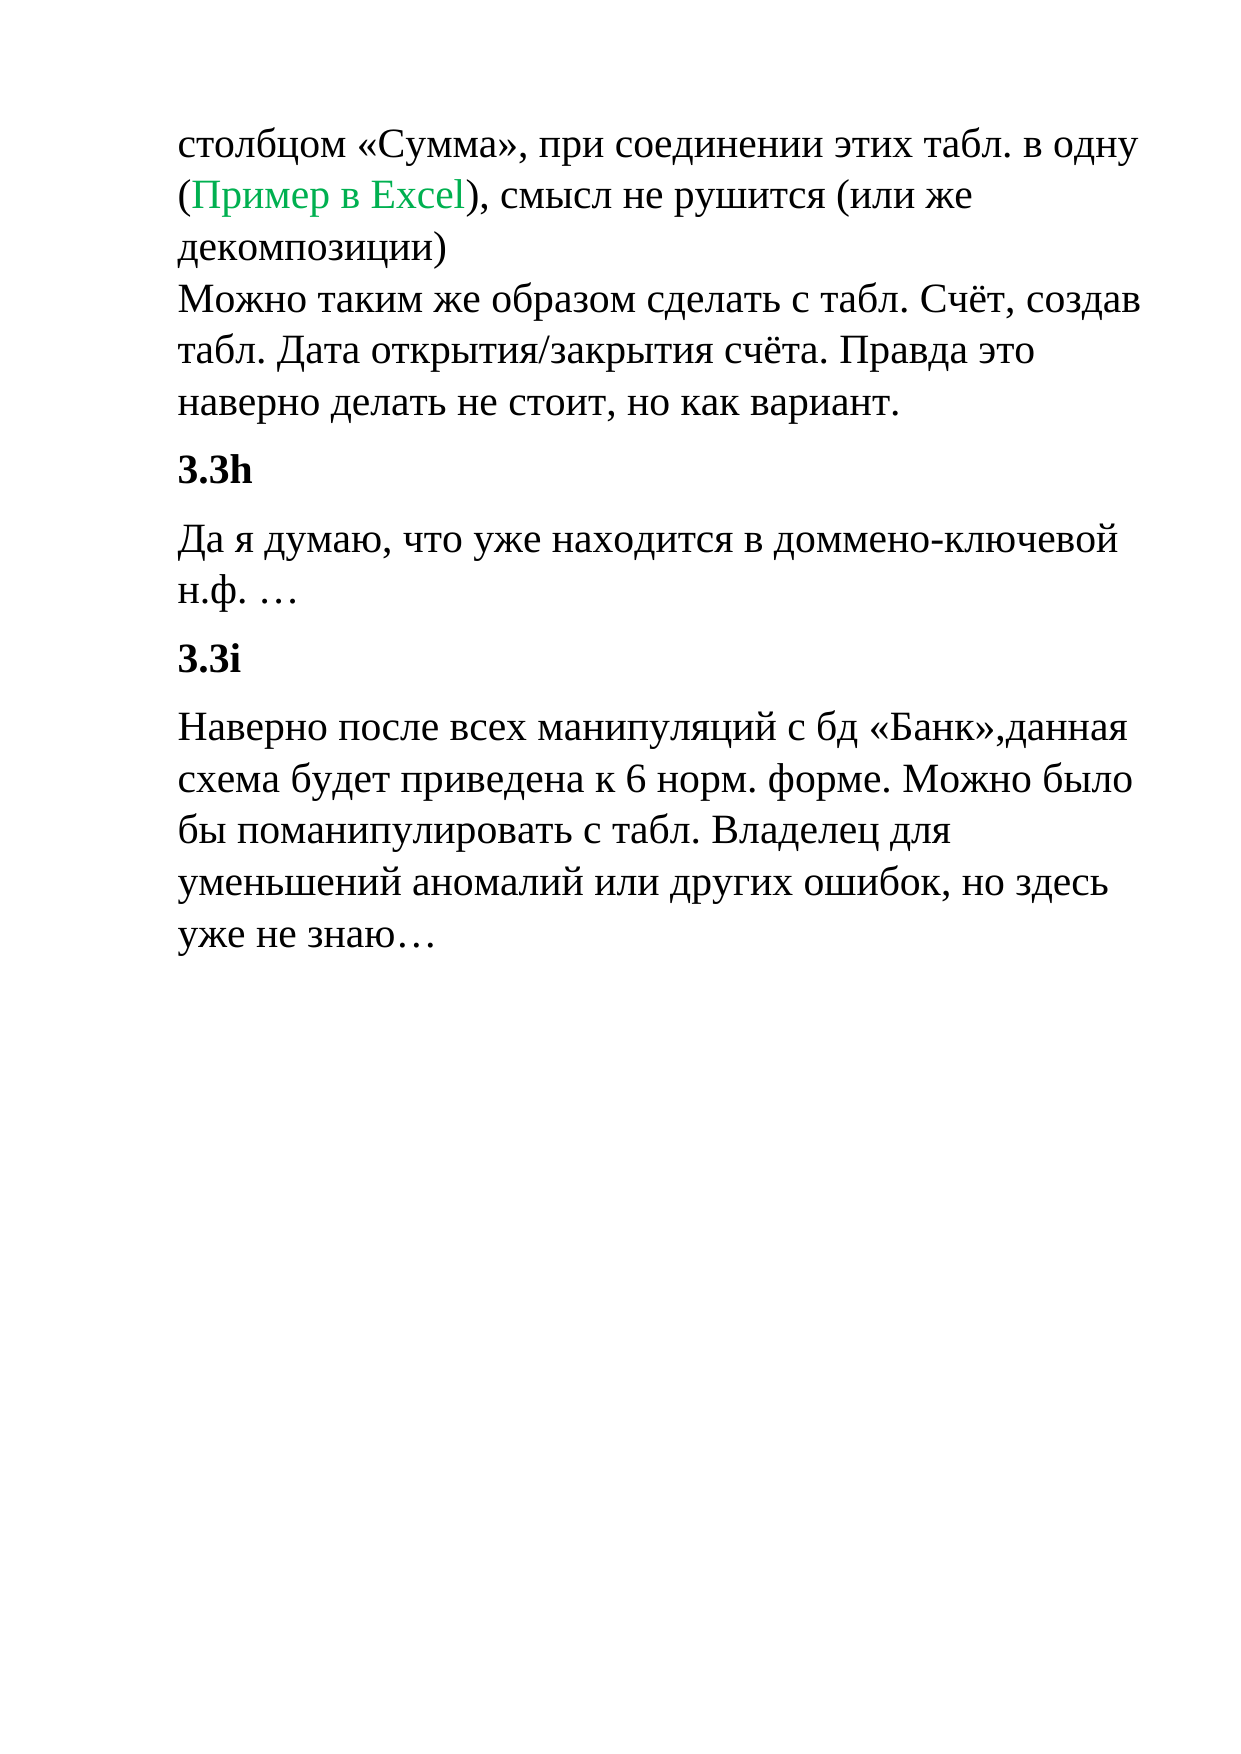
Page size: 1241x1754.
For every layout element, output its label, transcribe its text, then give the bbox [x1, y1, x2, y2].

text 3.3i [177, 633, 1152, 681]
text Наверно после всех манипуляций с бд «Банк»,данная схема будет приведена к 6 норм. форме. Можно было бы поманипулировать с табл. Владелец для уменьшений аномалий или других ошибок, но здесь уже не знаю… [177, 701, 1152, 956]
text Да я думаю, что уже находится в доммено-ключевой н.ф. … [177, 513, 1152, 613]
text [177, 118, 1152, 424]
text 3.3h [177, 445, 1152, 493]
